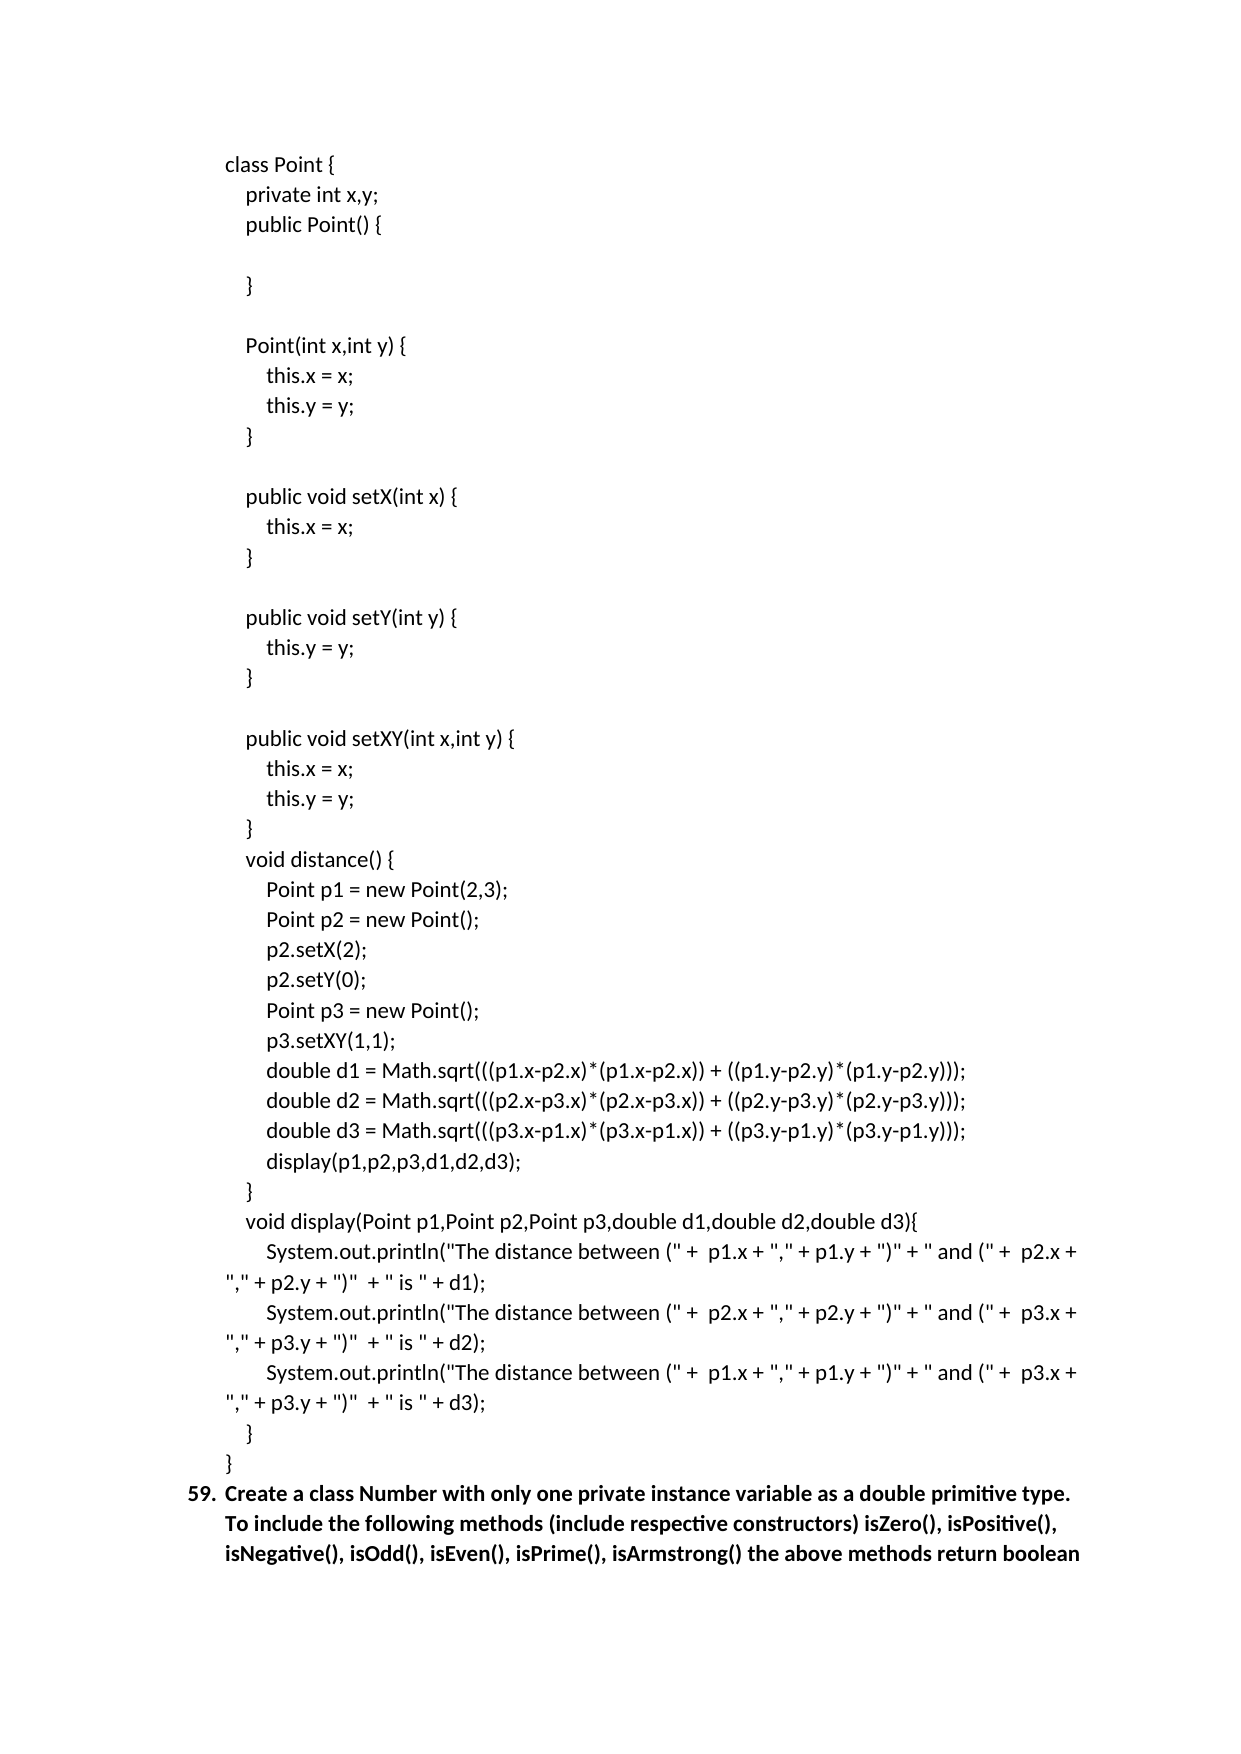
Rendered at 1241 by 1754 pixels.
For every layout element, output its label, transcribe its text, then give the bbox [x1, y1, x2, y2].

list Point p2 = new Point(); [225, 905, 1090, 933]
list } [225, 663, 1090, 692]
list this.x = x; [225, 512, 1090, 541]
list this.x = x; [225, 361, 1090, 389]
list System.out.println("The distance between (" + p1.x + "," + p1.y + ")" + " and (" + p2.x + "," + p2.y + ")" + " is " + d1); [225, 1237, 1090, 1296]
list this.y = y; [225, 392, 1090, 420]
list } [225, 814, 1090, 843]
list System.out.println("The distance between (" + p1.x + "," + p1.y + ")" + " and (" + p3.x + "," + p3.y + ")" + " is " + d3); [225, 1358, 1090, 1417]
list class Point { [225, 150, 1090, 178]
list p2.setX(2); [225, 935, 1090, 963]
list } [225, 271, 1090, 299]
list public void setY(int y) { [225, 603, 1090, 631]
list Point p1 = new Point(2,3); [225, 875, 1090, 903]
list } [225, 1449, 1090, 1477]
list Point p3 = new Point(); [225, 996, 1090, 1024]
list this.y = y; [225, 784, 1090, 812]
list private int x,y; [225, 180, 1090, 208]
list void display(Point p1,Point p2,Point p3,double d1,double d2,double d3){ [225, 1207, 1090, 1235]
list public void setX(int x) { [225, 482, 1090, 510]
list p2.setY(0); [225, 966, 1090, 994]
list } [225, 543, 1090, 571]
list public Point() { [225, 210, 1090, 238]
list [187, 1479, 1090, 1568]
list double d1 = Math.sqrt(((p1.x-p2.x)*(p1.x-p2.x)) + ((p1.y-p2.y)*(p1.y-p2.y))); [225, 1056, 1090, 1084]
list display(p1,p2,p3,d1,d2,d3); [225, 1147, 1090, 1175]
list System.out.println("The distance between (" + p2.x + "," + p2.y + ")" + " and (" + p3.x + "," + p3.y + ")" + " is " + d2); [225, 1298, 1090, 1356]
list public void setXY(int x,int y) { [225, 724, 1090, 752]
list this.y = y; [225, 633, 1090, 661]
list this.x = x; [225, 754, 1090, 782]
list Point(int x,int y) { [225, 331, 1090, 359]
list } [225, 1177, 1090, 1205]
list p3.setXY(1,1); [225, 1026, 1090, 1054]
list double d3 = Math.sqrt(((p3.x-p1.x)*(p3.x-p1.x)) + ((p3.y-p1.y)*(p3.y-p1.y))); [225, 1117, 1090, 1145]
list double d2 = Math.sqrt(((p2.x-p3.x)*(p2.x-p3.x)) + ((p2.y-p3.y)*(p2.y-p3.y))); [225, 1086, 1090, 1114]
list } [225, 1419, 1090, 1447]
list void distance() { [225, 845, 1090, 873]
list } [225, 422, 1090, 450]
